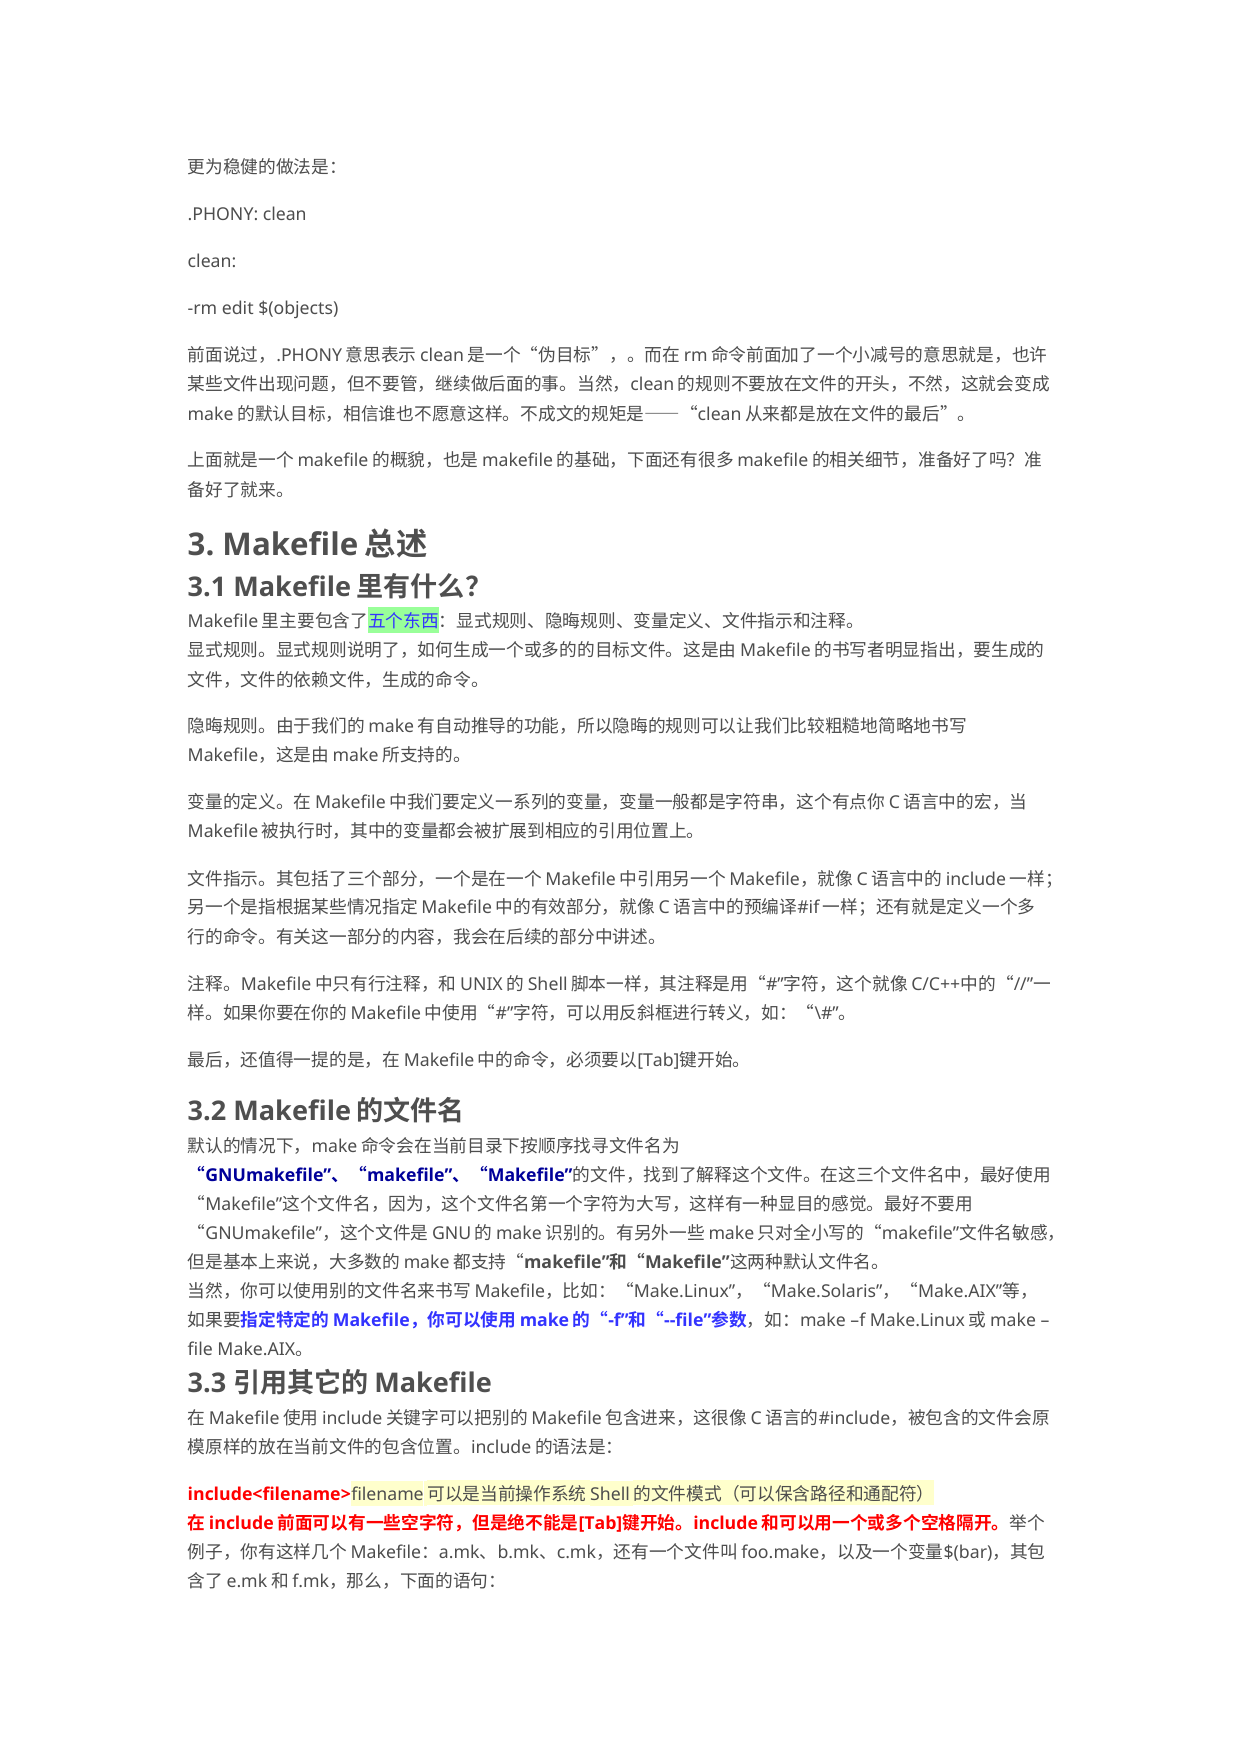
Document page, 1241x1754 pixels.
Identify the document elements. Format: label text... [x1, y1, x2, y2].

text 在Makefile使用include关键字可以把别的Makefile包含进来，这很像C语言的#include，被包含的文件会原模原样的放在当前文件的包含位置。include的语法是： [187, 1400, 1053, 1458]
text include<filename>filename可以是当前操作系统Shell的文件模式（可以保含路径和通配符） [187, 1476, 1053, 1506]
text Makefile里主要包含了五个东西：显式规则、隐晦规则、变量定义、文件指示和注释。 [187, 604, 1053, 633]
text 前面说过，.PHONY意思表示clean是一个“伪目标”，。而在rm命令前面加了一个小减号的意思就是，也许某些文件出现问题，但不要管，继续做后面的事。当然，clean的规则不要放在文件的开头，不然，这就会变成make的默认目标，相信谁也不愿意这样。不成文的规矩是——“clean从来都是放在文件的最后”。 [187, 338, 1053, 425]
text 上面就是一个makefile的概貌，也是makefile的基础，下面还有很多makefile的相关细节，准备好了吗？准备好了就来。 [187, 443, 1053, 501]
text 隐晦规则。由于我们的make有自动推导的功能，所以隐晦的规则可以让我们比较粗糙地简略地书写Makefile，这是由make所支持的。 [187, 709, 1053, 767]
text .PHONY: clean [187, 197, 1053, 226]
text 3.1 Makefile里有什么？ [187, 564, 1053, 604]
text 3.2 Makefile的文件名 [187, 1089, 1053, 1128]
text 显式规则。显式规则说明了，如何生成一个或多的的目标文件。这是由Makefile的书写者明显指出，要生成的文件，文件的依赖文件，生成的命令。 [187, 633, 1053, 691]
text 变量的定义。在Makefile中我们要定义一系列的变量，变量一般都是字符串，这个有点你C语言中的宏，当Makefile被执行时，其中的变量都会被扩展到相应的引用位置上。 [187, 785, 1053, 843]
text 3.3 引用其它的Makefile [187, 1361, 1053, 1400]
text clean: [187, 244, 1053, 273]
text 注释。Makefile中只有行注释，和UNIX的Shell脚本一样，其注释是用“#”字符，这个就像C/C++中的“//”一样。如果你要在你的Makefile中使用“#”字符，可以用反斜框进行转义，如：“\#”。 [187, 966, 1053, 1024]
text 在include前面可以有一些空字符，但是绝不能是[Tab]键开始。include和可以用一个或多个空格隔开。举个例子，你有这样几个Makefile：a.mk、b.mk、c.mk，还有一个文件叫foo.make，以及一个变量$(bar)，其包含了e.mk和f.mk，那么，下面的语句： [187, 1506, 1053, 1593]
text 更为稳健的做法是： [187, 150, 1053, 179]
text 默认的情况下，make命令会在当前目录下按顺序找寻文件名为“GNUmakefile”、“makefile”、“Makefile”的文件，找到了解释这个文件。在这三个文件名中，最好使用“Makefile”这个文件名，因为，这个文件名第一个字符为大写，这样有一种显目的感觉。最好不要用“GNUmakefile”，这个文件是GNU的make识别的。有另外一些make只对全小写的“makefile”文件名敏感，但是基本上来说，大多数的make都支持“makefile”和“Makefile”这两种默认文件名。 [187, 1128, 1053, 1274]
text 文件指示。其包括了三个部分，一个是在一个Makefile中引用另一个Makefile，就像C语言中的include一样；另一个是指根据某些情况指定Makefile中的有效部分，就像C语言中的预编译#if一样；还有就是定义一个多行的命令。有关这一部分的内容，我会在后续的部分中讲述。 [187, 861, 1053, 948]
text -rm edit $(objects) [187, 291, 1053, 320]
text 当然，你可以使用别的文件名来书写Makefile，比如：“Make.Linux”，“Make.Solaris”，“Make.AIX”等，如果要指定特定的Makefile，你可以使用make的“-f”和“--file”参数，如：make –f Make.Linux或make –file Make.AIX。 [187, 1274, 1053, 1361]
text 最后，还值得一提的是，在Makefile中的命令，必须要以[Tab]键开始。 [187, 1042, 1053, 1071]
text 3. Makefile总述 [187, 519, 1053, 564]
